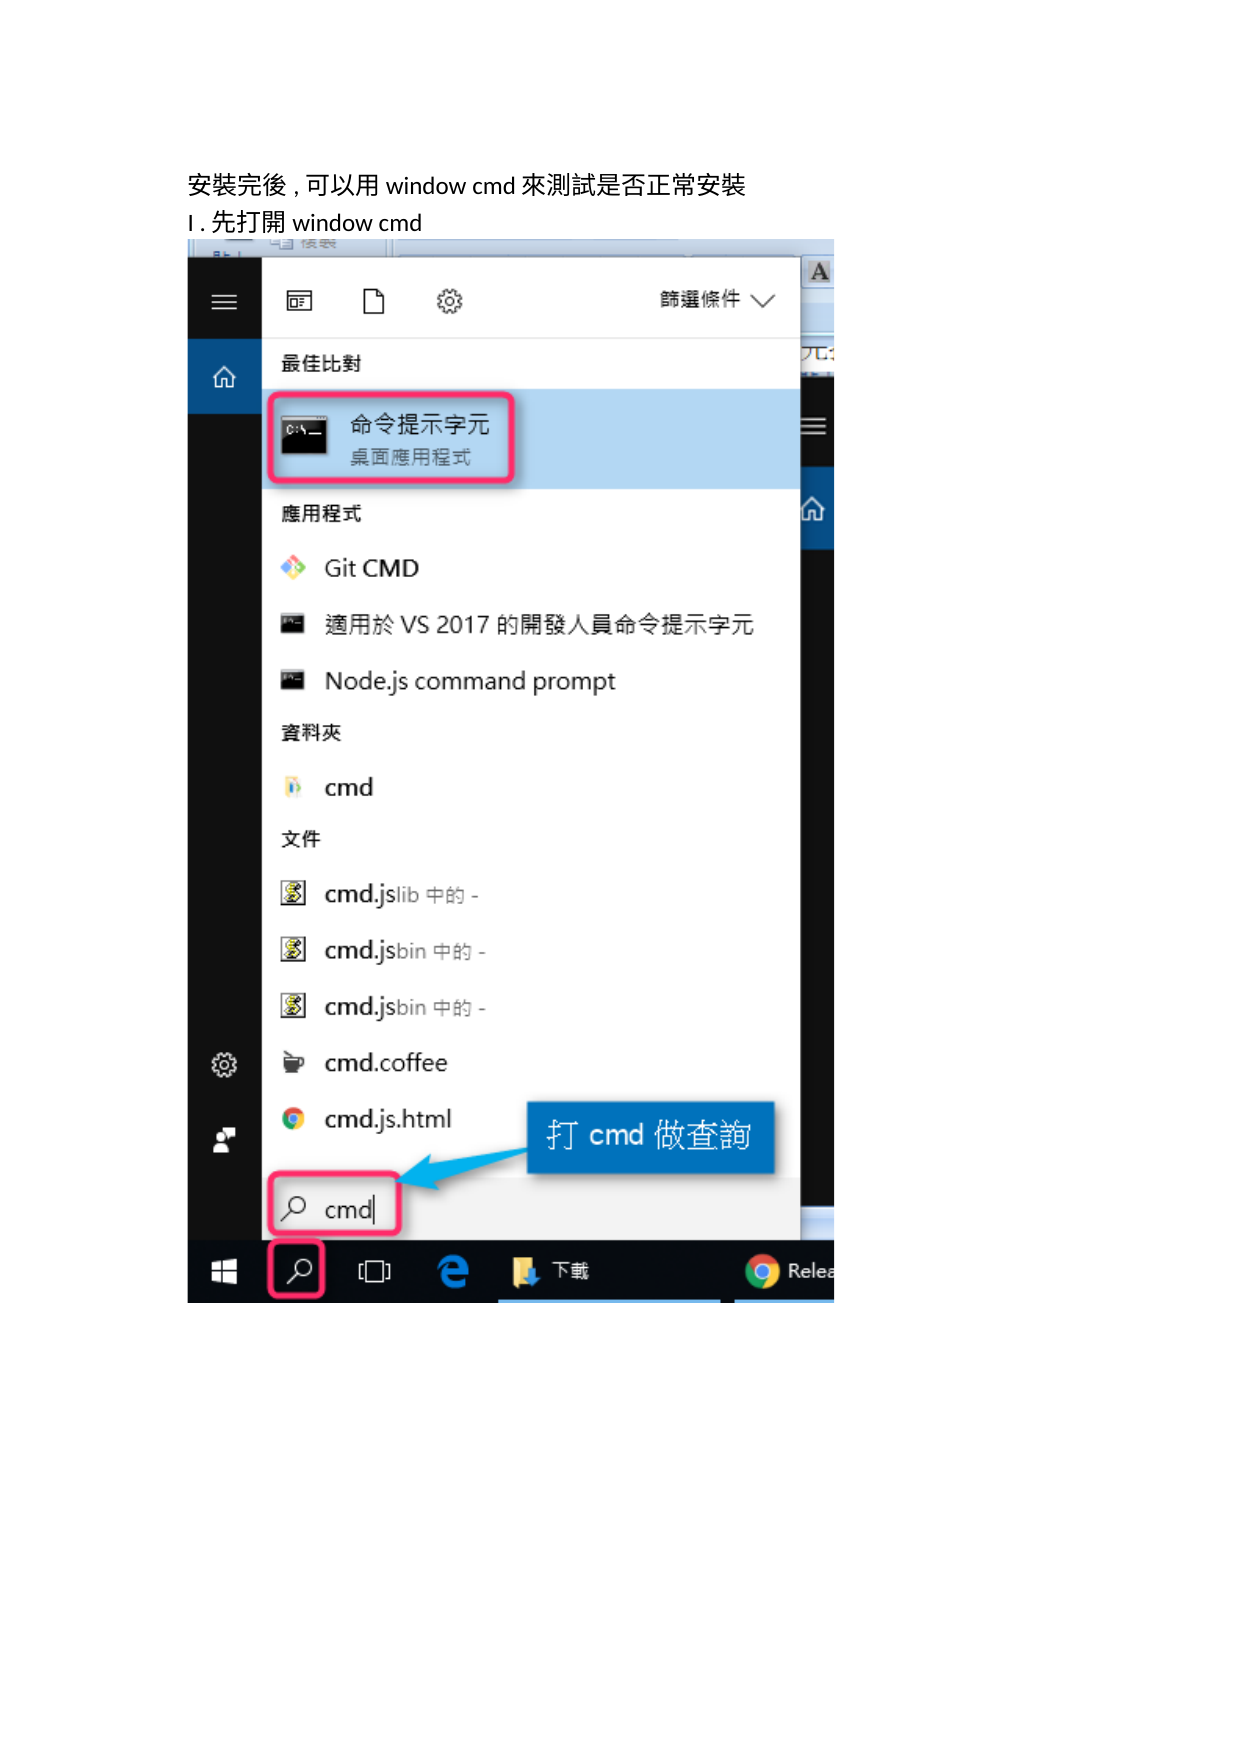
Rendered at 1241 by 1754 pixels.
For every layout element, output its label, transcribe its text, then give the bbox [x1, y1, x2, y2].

text 安裝完後 , 可以用 window cmd 來測試是否正常安裝 [187, 164, 1053, 202]
text I . 先打開 window cmd [187, 202, 1053, 239]
picture [187, 239, 835, 1303]
